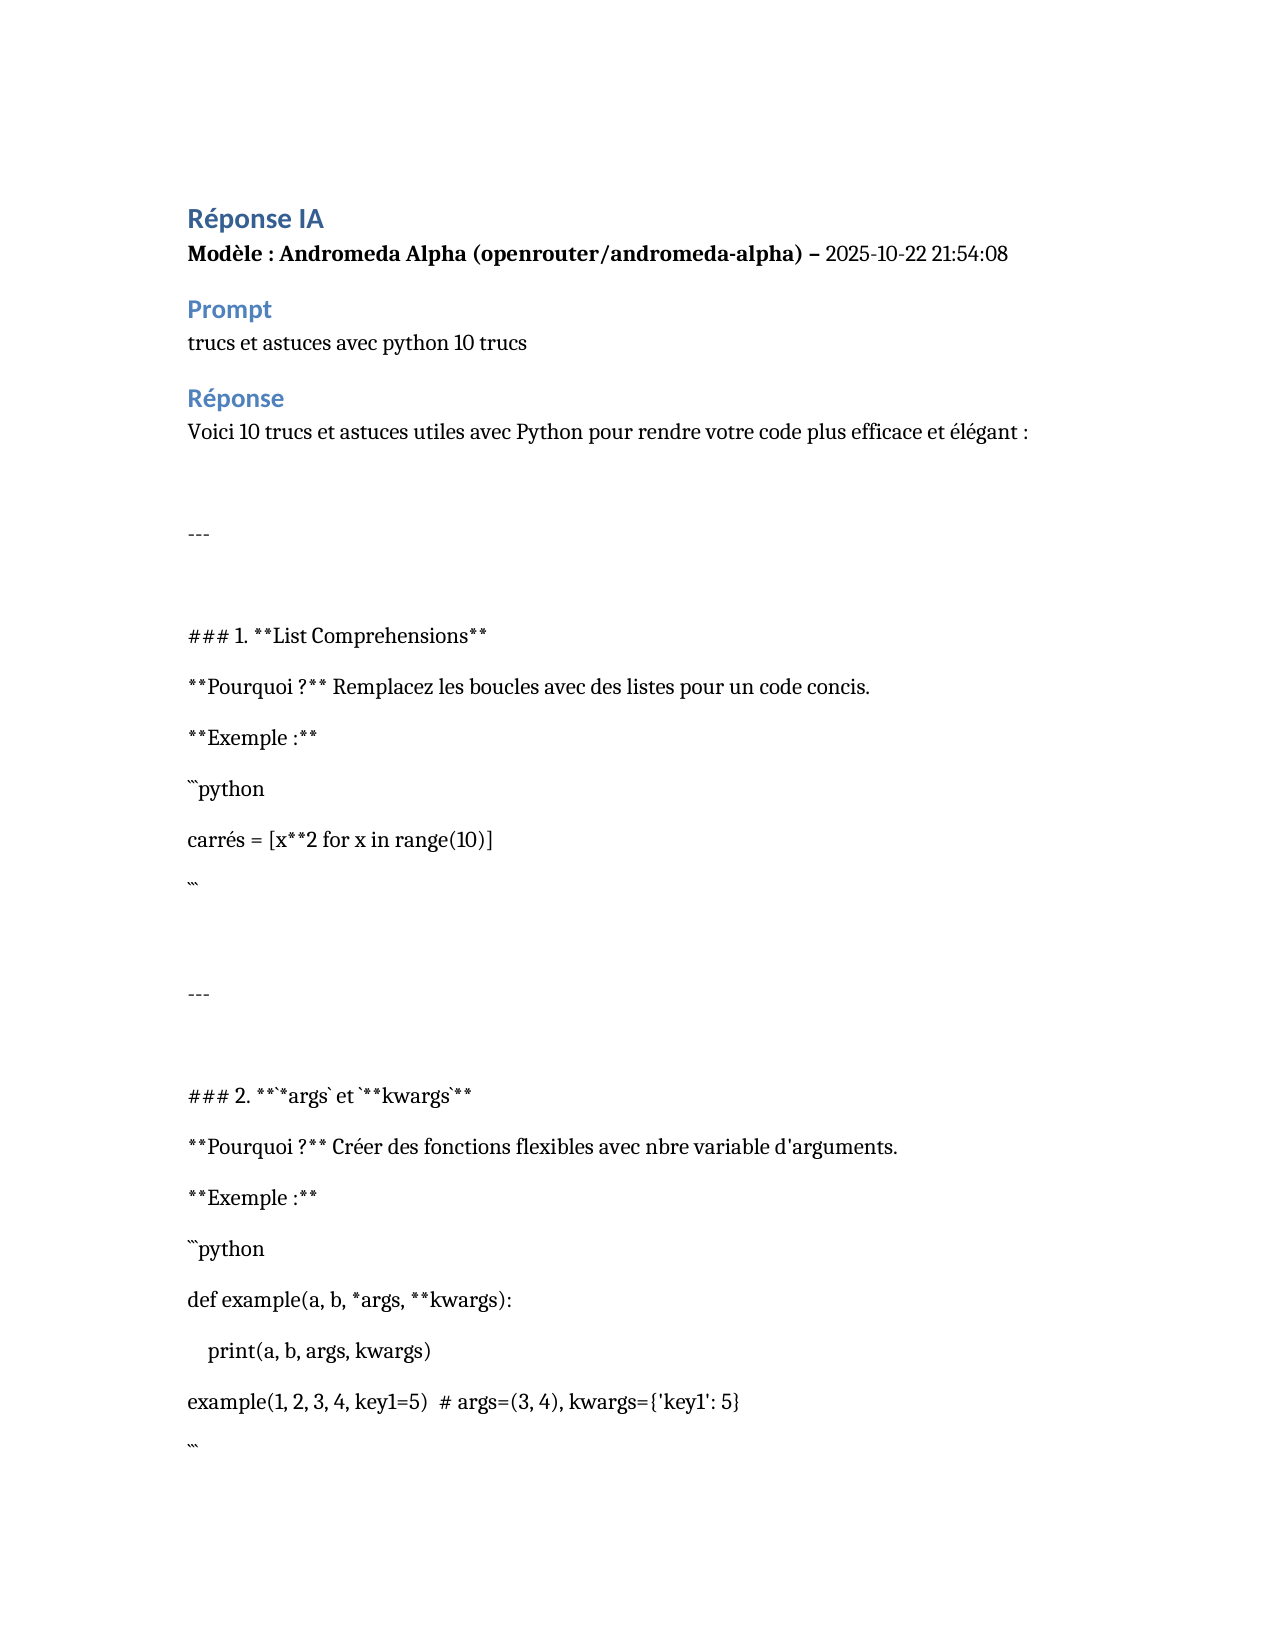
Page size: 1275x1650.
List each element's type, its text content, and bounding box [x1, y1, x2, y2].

text carrés = [x**2 for x in range(10)] [187, 827, 1087, 853]
text trucs et astuces avec python 10 trucs [187, 330, 1087, 356]
text ``` [187, 1440, 1087, 1466]
subtitle Réponse IA [187, 200, 1087, 236]
text **Pourquoi ?** Créer des fonctions flexibles avec nbre variable d'arguments. [187, 1133, 1087, 1160]
subtitle Réponse [187, 381, 1087, 414]
text ```python [187, 1236, 1087, 1262]
text print(a, b, args, kwargs) [187, 1338, 1087, 1364]
text example(1, 2, 3, 4, key1=5) # args=(3, 4), kwargs={'key1': 5} [187, 1389, 1087, 1415]
text Modèle : Andromeda Alpha (openrouter/andromeda-alpha) – 2025-10-22 21:54:08 [187, 241, 1087, 267]
subtitle Prompt [187, 292, 1087, 325]
text --- [187, 521, 1087, 547]
text ``` [187, 878, 1087, 904]
text **Exemple :** [187, 725, 1087, 751]
text ### 2. **`*args` et `**kwargs`** [187, 1082, 1087, 1109]
text ```python [187, 776, 1087, 802]
text --- [187, 980, 1087, 1007]
text def example(a, b, *args, **kwargs): [187, 1287, 1087, 1313]
text **Pourquoi ?** Remplacez les boucles avec des listes pour un code concis. [187, 674, 1087, 700]
text ### 1. **List Comprehensions** [187, 623, 1087, 649]
text Voici 10 trucs et astuces utiles avec Python pour rendre votre code plus efficace et élégant : [187, 419, 1087, 445]
text **Exemple :** [187, 1184, 1087, 1211]
